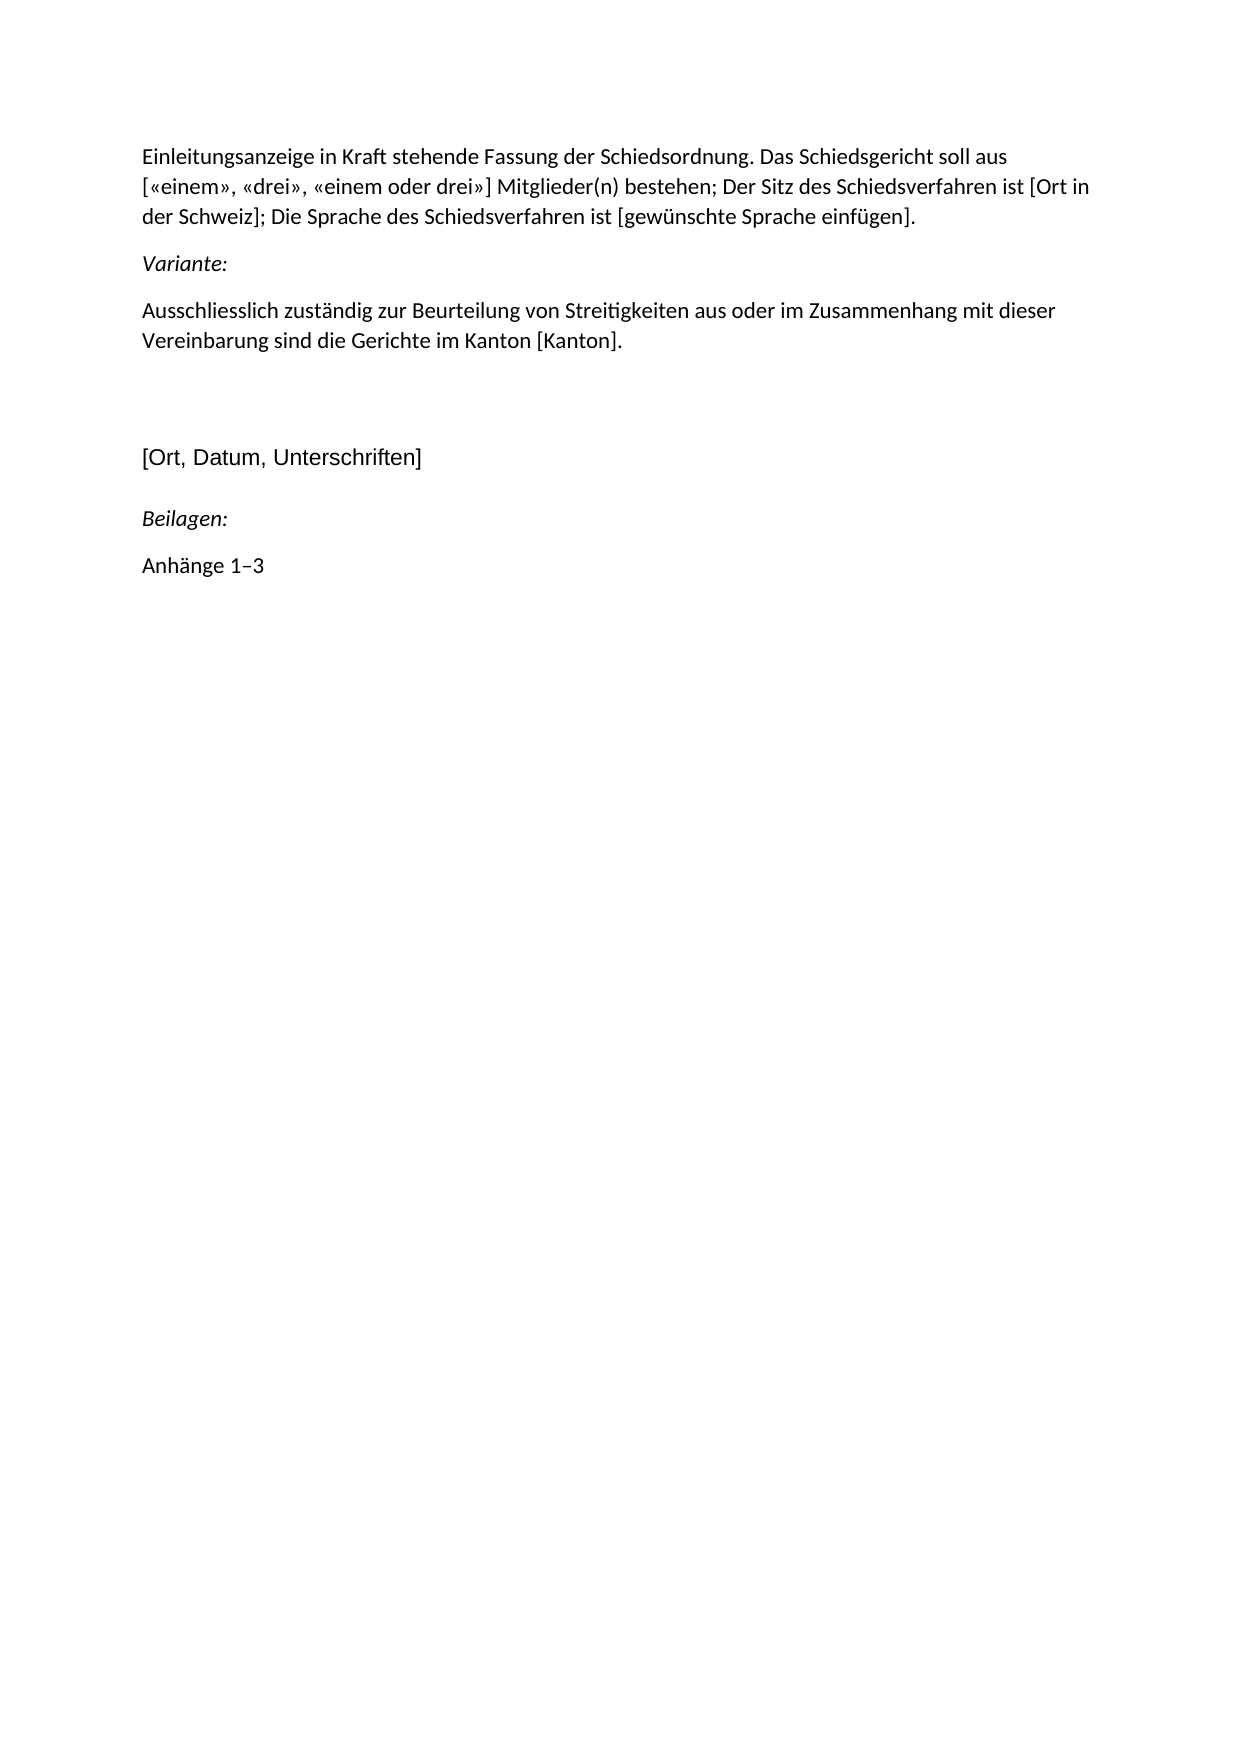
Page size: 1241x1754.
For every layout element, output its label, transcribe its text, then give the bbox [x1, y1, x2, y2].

text Variante: [142, 249, 1098, 277]
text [142, 142, 1098, 230]
text Ausschliesslich zuständig zur Beurteilung von Streitigkeiten aus oder im Zusammenhang mit dieser Vereinbarung sind die Gerichte im Kanton [Kanton]. [142, 296, 1098, 354]
text Beilagen: [142, 504, 1098, 532]
text [Ort, Datum, Unterschriften] [142, 444, 1098, 470]
text Anhänge 1–3 [142, 551, 1098, 579]
